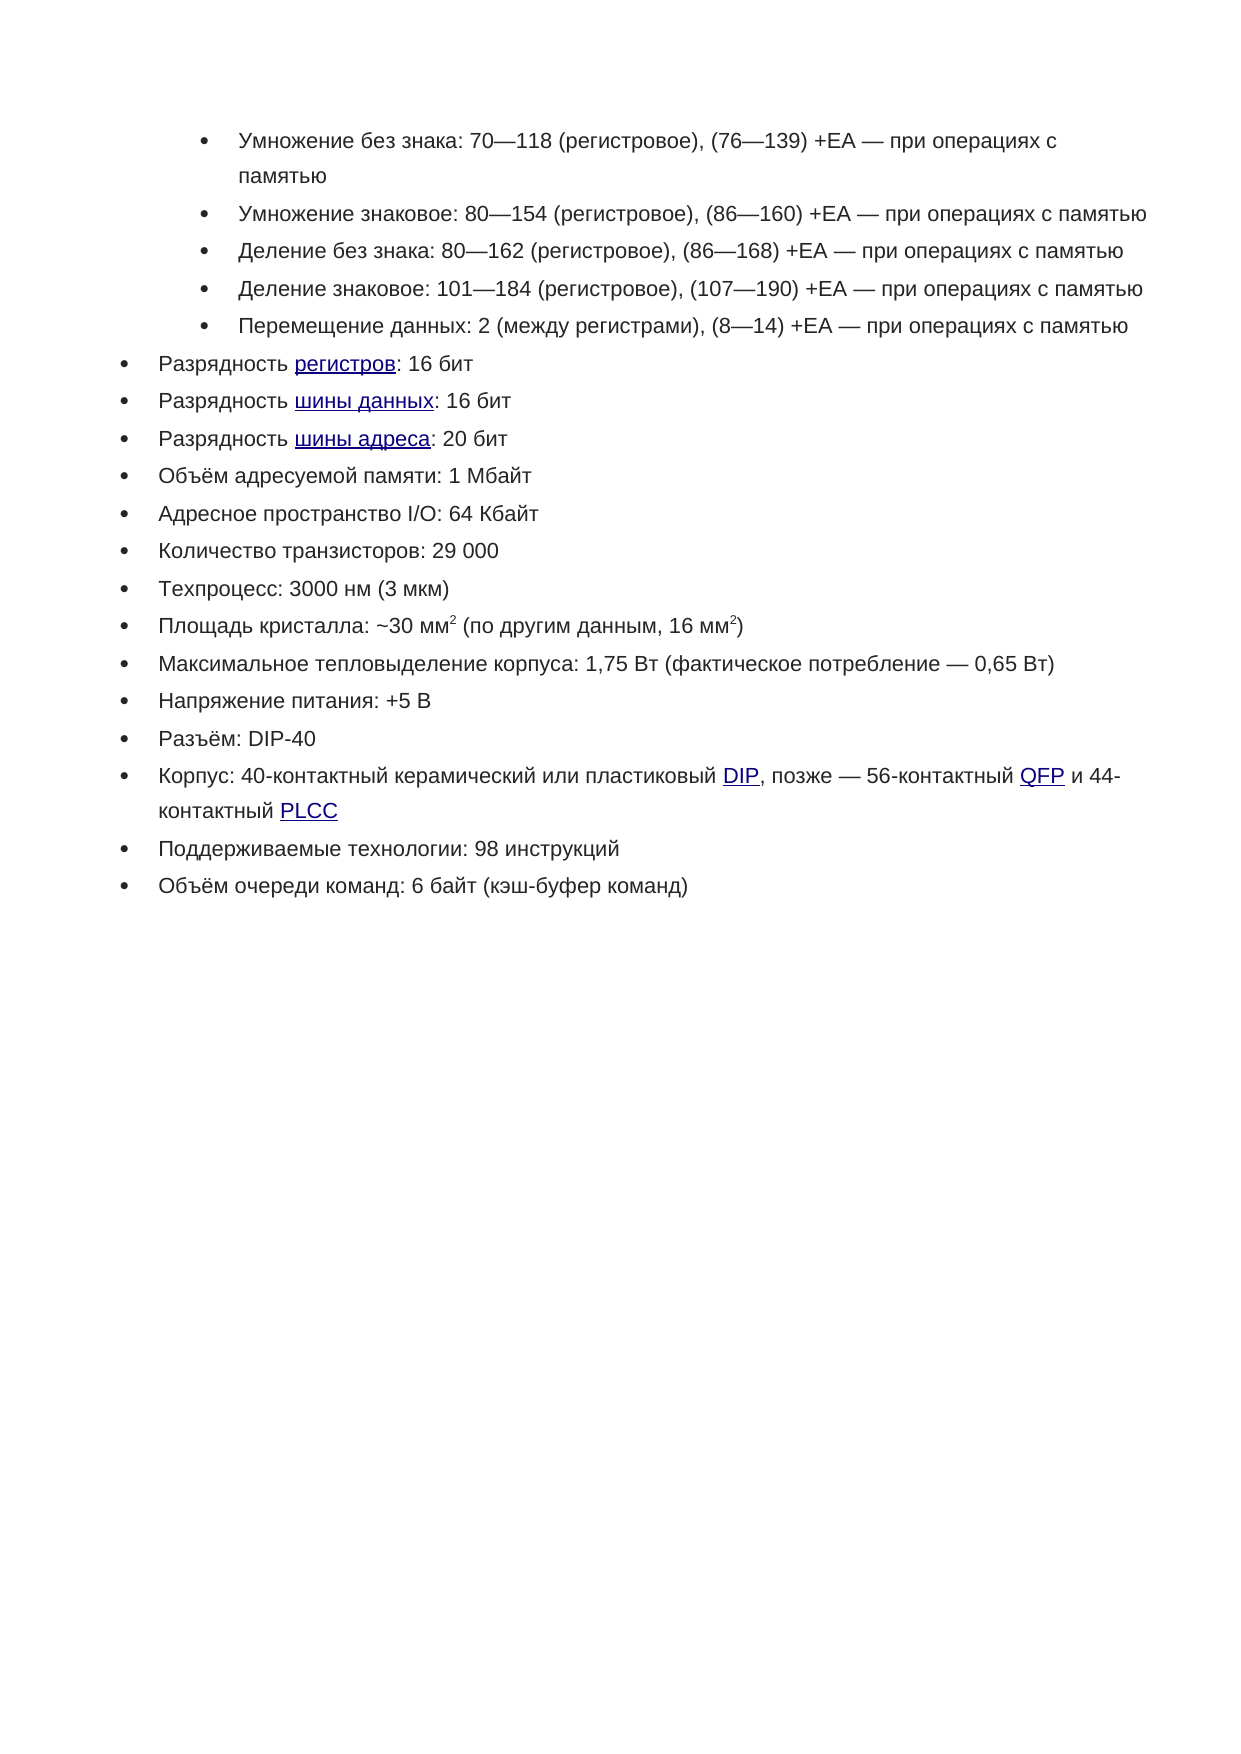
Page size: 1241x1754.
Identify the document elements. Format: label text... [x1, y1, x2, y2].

list Техпроцесс: 3000 нм (3 мкм) [121, 566, 1152, 601]
list Деление без знака: 80—162 (регистровое), (86—168) +EA — при операциях с памятью [201, 228, 1152, 263]
list Объём адресуемой памяти: 1 Мбайт [121, 453, 1152, 488]
list Напряжение питания: +5 В [121, 678, 1152, 713]
list Деление знаковое: 101—184 (регистровое), (107—190) +EA — при операциях с памятью [201, 266, 1152, 301]
list Адресное пространство I/O: 64 Кбайт [121, 491, 1152, 526]
list Разрядность шины адреса: 20 бит [121, 416, 1152, 451]
list Количество транзисторов: 29 000 [121, 528, 1152, 563]
list Перемещение данных: 2 (между регистрами), (8—14) +EA — при операциях с памятью [201, 303, 1152, 338]
list Максимальное тепловыделение корпуса: 1,75 Вт (фактическое потребление — 0,65 Вт) [121, 641, 1152, 676]
list Разрядность регистров: 16 бит [121, 341, 1152, 376]
list Разъём: DIP-40 [121, 716, 1152, 751]
list Разрядность шины данных: 16 бит [121, 378, 1152, 413]
list Объём очереди команд: 6 байт (кэш-буфер команд) [121, 863, 1152, 898]
list Поддерживаемые технологии: 98 инструкций [121, 826, 1152, 861]
list Корпус: 40-контактный керамический или пластиковый DIP, позже — 56-контактный QFP и 44-контактный PLCC [121, 753, 1152, 823]
list Умножение без знака: 70—118 (регистровое), (76—139) +EA — при операциях с памятью [201, 118, 1152, 188]
list Площадь кристалла: ~30 мм2 (по другим данным, 16 мм2) [121, 603, 1152, 638]
list Умножение знаковое: 80—154 (регистровое), (86—160) +EA — при операциях с памятью [201, 191, 1152, 226]
